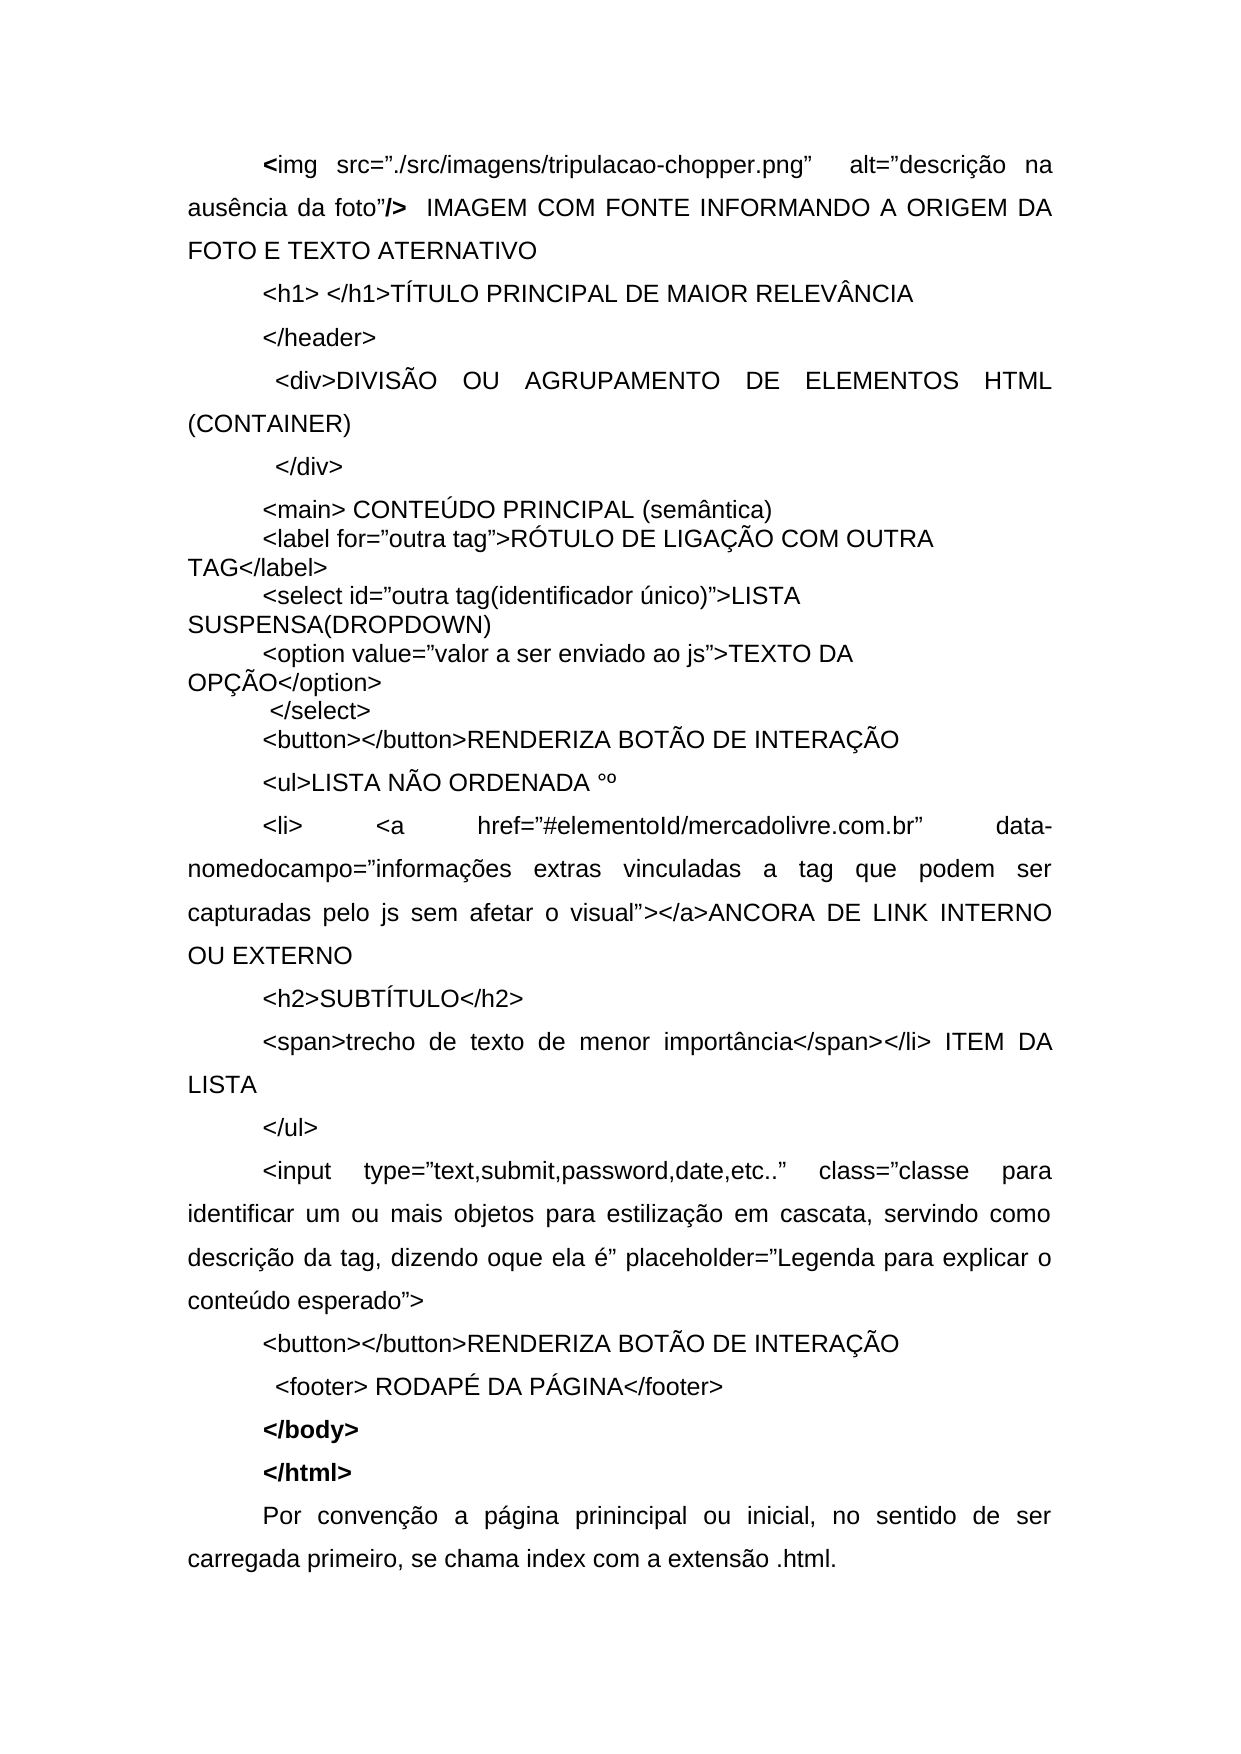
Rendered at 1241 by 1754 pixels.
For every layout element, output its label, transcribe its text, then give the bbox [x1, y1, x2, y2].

text <div>DIVISÃO OU AGRUPAMENTO DE ELEMENTOS HTML (CONTAINER) [187, 366, 1053, 437]
text <h1> </h1>TÍTULO PRINCIPAL DE MAIOR RELEVÂNCIA [187, 279, 1053, 308]
text <li> <a href=”#elementoId/mercadolivre.com.br” data-nomedocampo=”informações extras vinculadas a tag que podem ser capturadas pelo js sem afetar o visual”></a>ANCORA DE LINK INTERNO OU EXTERNO [187, 811, 1053, 969]
text </header> [187, 322, 1053, 351]
text <main> CONTEÚDO PRINCIPAL (semântica) [187, 495, 1053, 524]
text <button></button>RENDERIZA BOTÃO DE INTERAÇÃO [187, 1329, 1053, 1357]
text <ul>LISTA NÃO ORDENADA °º [187, 768, 1053, 797]
text <img src=”./src/imagens/tripulacao-chopper.png” alt=”descrição na ausência da foto”/> IMAGEM COM FONTE INFORMANDO A ORIGEM DA FOTO E TEXTO ATERNATIVO [187, 150, 1053, 265]
text <input type=”text,submit,password,date,etc..” class=”classe para identificar um ou mais objetos para estilização em cascata, servindo como descrição da tag, dizendo oque ela é” placeholder=”Legenda para explicar o conteúdo esperado”> [187, 1156, 1053, 1314]
text <label for=”outra tag”>RÓTULO DE LIGAÇÃO COM OUTRA TAG</label> [187, 524, 1053, 581]
text <span>trecho de texto de menor importância</span></li> ITEM DA LISTA [187, 1027, 1053, 1099]
text </select> [187, 696, 1053, 725]
text <button></button>RENDERIZA BOTÃO DE INTERAÇÃO [187, 725, 1053, 754]
text </html> [187, 1458, 1053, 1487]
text </div> [187, 452, 1053, 481]
text <select id=”outra tag(identificador único)”>LISTA SUSPENSA(DROPDOWN) [187, 581, 1053, 639]
text </body> [187, 1415, 1053, 1444]
text </ul> [187, 1113, 1053, 1142]
text Por convenção a página prinincipal ou inicial, no sentido de ser carregada primeiro, se chama index com a extensão .html. [187, 1501, 1053, 1573]
text <footer> RODAPÉ DA PÁGINA</footer> [187, 1372, 1053, 1401]
text <option value=”valor a ser enviado ao js”>TEXTO DA OPÇÃO</option> [187, 639, 1053, 696]
text <h2>SUBTÍTULO</h2> [187, 984, 1053, 1012]
